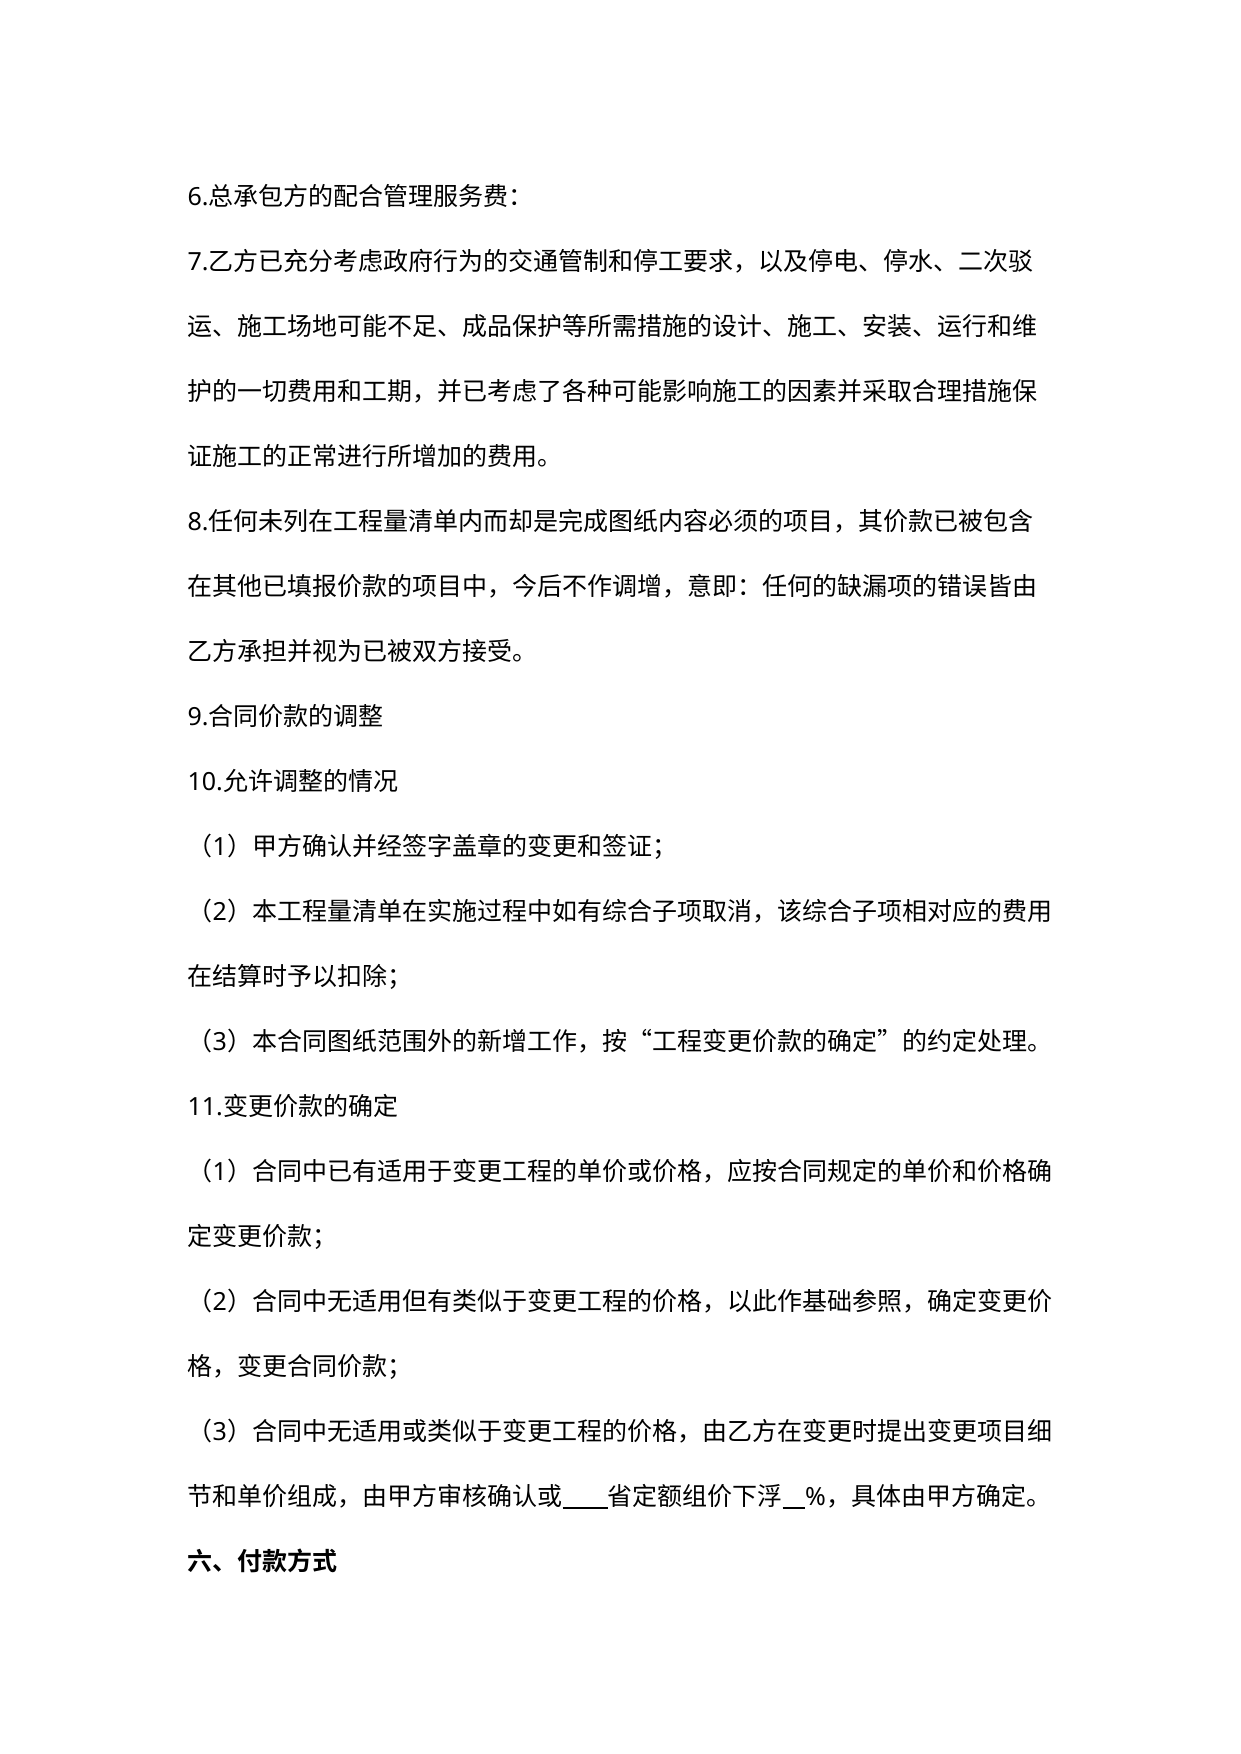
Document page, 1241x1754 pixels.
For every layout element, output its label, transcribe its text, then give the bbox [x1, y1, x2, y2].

text （1）甲方确认并经签字盖章的变更和签证； [187, 812, 1053, 877]
text 7.乙方已充分考虑政府行为的交通管制和停工要求，以及停电、停水、二次驳运、施工场地可能不足、成品保护等所需措施的设计、施工、安装、运行和维护的一切费用和工期，并已考虑了各种可能影响施工的因素并采取合理措施保证施工的正常进行所增加的费用。 [187, 227, 1053, 487]
text （2）本工程量清单在实施过程中如有综合子项取消，该综合子项相对应的费用在结算时予以扣除； [187, 877, 1053, 1007]
text （2）合同中无适用但有类似于变更工程的价格，以此作基础参照，确定变更价格，变更合同价款； [187, 1267, 1053, 1397]
text （3）本合同图纸范围外的新增工作，按“工程变更价款的确定”的约定处理。 [187, 1007, 1053, 1072]
text 10.允许调整的情况 [187, 747, 1053, 812]
text （3）合同中无适用或类似于变更工程的价格，由乙方在变更时提出变更项目细节和单价组成，由甲方审核确认或 省定额组价下浮 %，具体由甲方确定。 [187, 1397, 1053, 1527]
text （1）合同中已有适用于变更工程的单价或价格，应按合同规定的单价和价格确定变更价款； [187, 1137, 1053, 1267]
text 11.变更价款的确定 [187, 1072, 1053, 1137]
text 6.总承包方的配合管理服务费： [187, 162, 1053, 227]
text 8.任何未列在工程量清单内而却是完成图纸内容必须的项目，其价款已被包含在其他已填报价款的项目中，今后不作调增，意即：任何的缺漏项的错误皆由乙方承担并视为已被双方接受。 [187, 487, 1053, 682]
subtitle 六、付款方式 [187, 1527, 1053, 1592]
text 9.合同价款的调整 [187, 682, 1053, 747]
